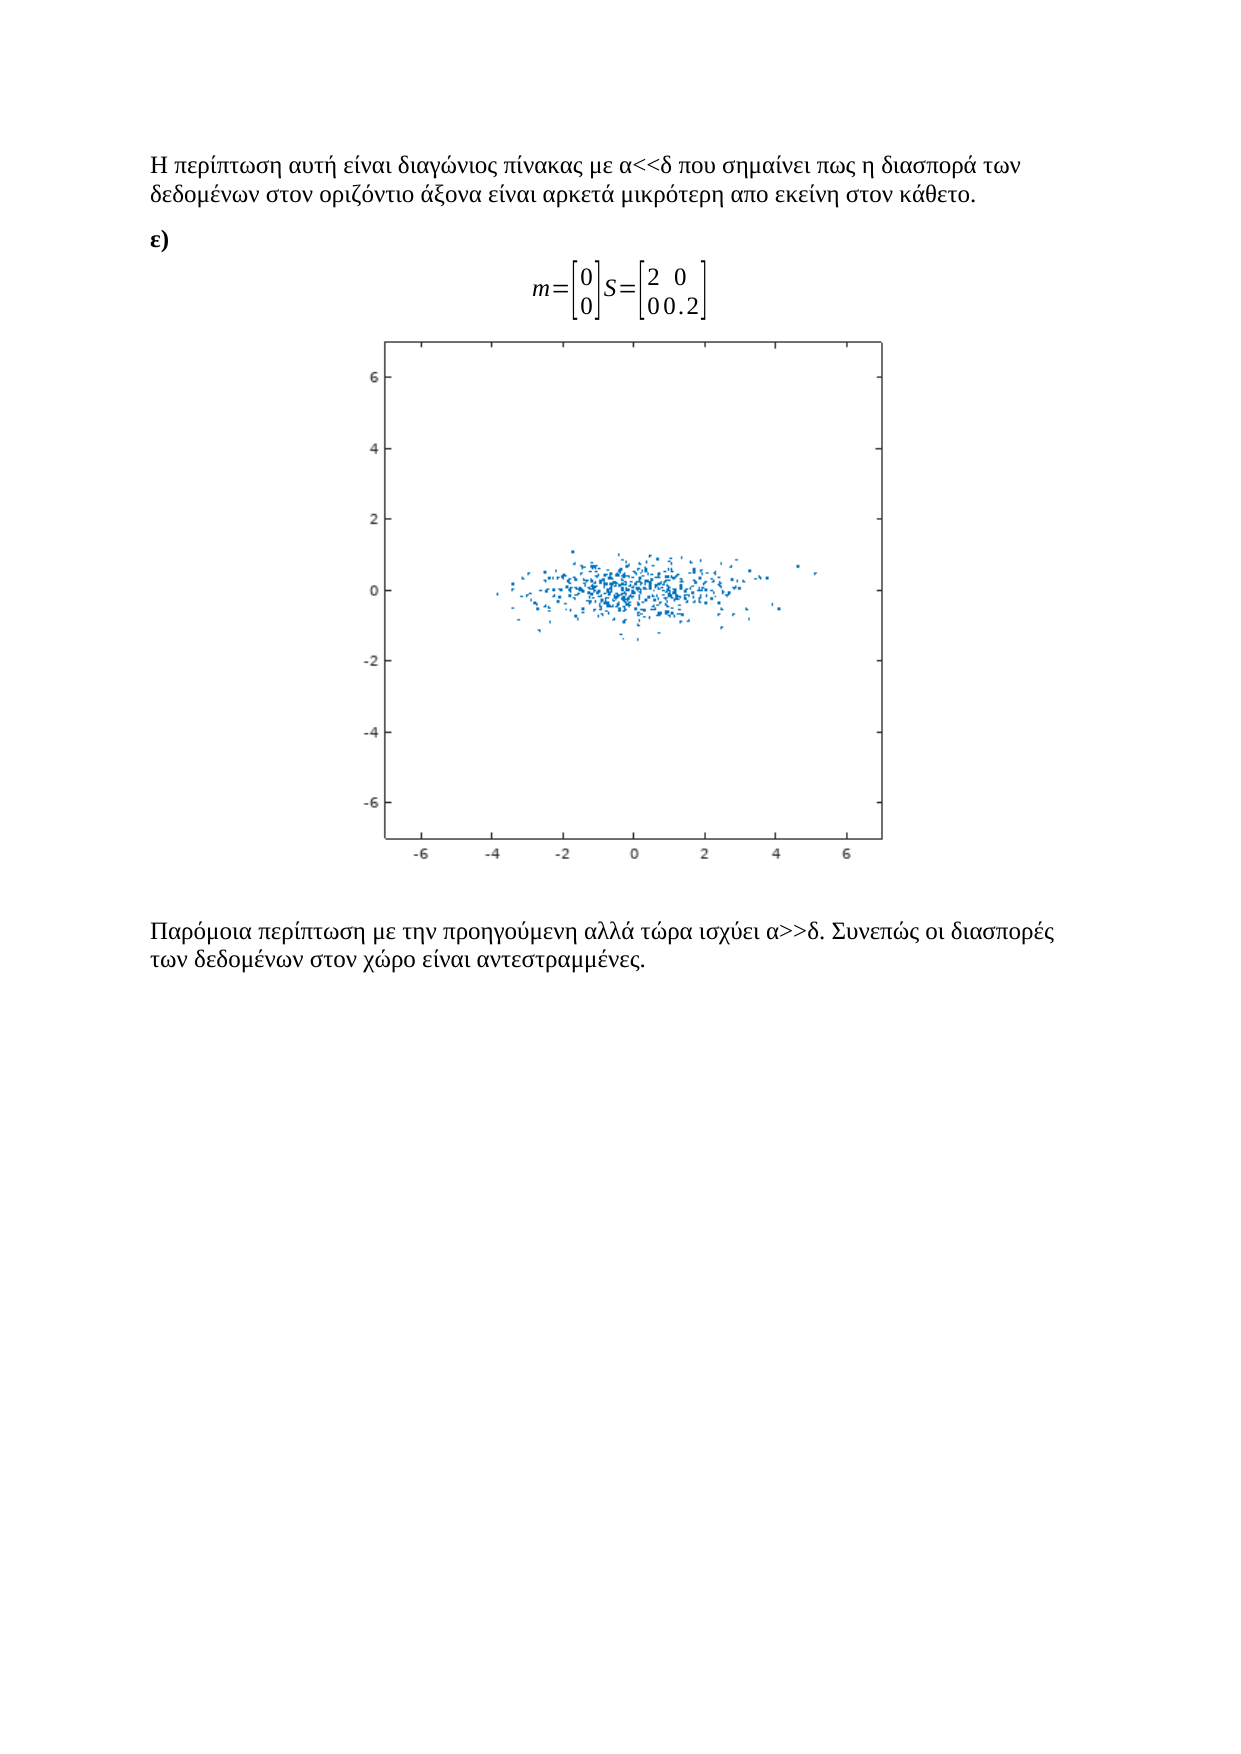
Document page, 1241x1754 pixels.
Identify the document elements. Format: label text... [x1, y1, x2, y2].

text Παρόμοια περίπτωση με την προηγούμενη αλλά τώρα ισχύει α>>δ. Συνεπώς οι διασπορές των δεδομένων στον χώρο είναι αντεστραμμένες. [150, 916, 1090, 973]
subtitle ε) [150, 224, 1090, 253]
picture [282, 324, 958, 897]
text Η περίπτωση αυτή είναι διαγώνιος πίνακας με α<<δ που σημαίνει πως η διασπορά των δεδομένων στον οριζόντιο άξονα είναι αρκετά μικρότερη απο εκείνη στον κάθετο. [150, 150, 1090, 207]
